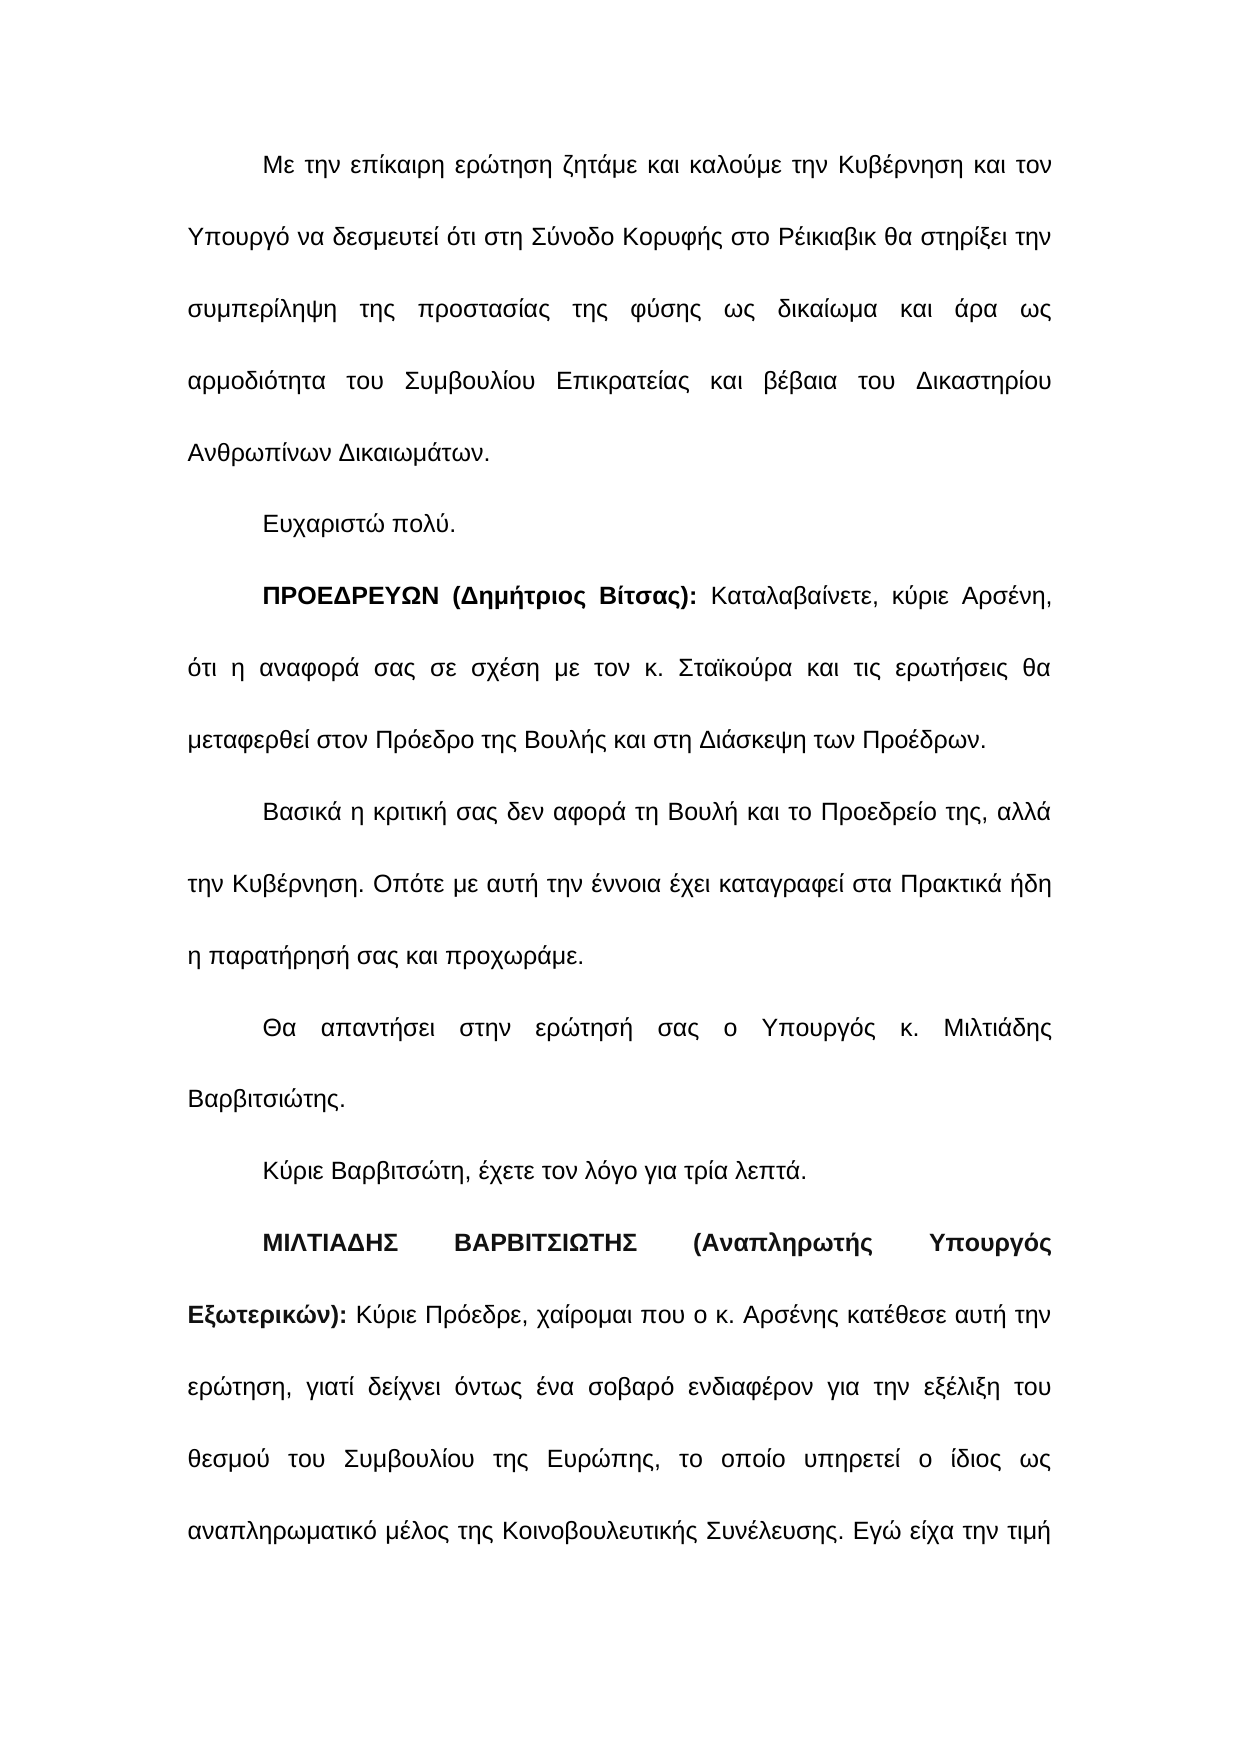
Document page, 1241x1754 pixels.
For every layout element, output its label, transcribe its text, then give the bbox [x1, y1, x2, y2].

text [187, 1228, 1053, 1544]
text Βασικά η κριτική σας δεν αφορά τη Βουλή και το Προεδρείο της, αλλά την Κυβέρνηση. Οπότε με αυτή την έννοια έχει καταγραφεί στα Πρακτικά ήδη η παρατήρησή σας και προχωράμε. [187, 797, 1053, 969]
text Ευχαριστώ πολύ. [187, 509, 1053, 538]
text Κύριε Βαρβιτσώτη, έχετε τον λόγο για τρία λεπτά. [187, 1156, 1053, 1185]
text ΠΡΟΕΔΡΕΥΩΝ (Δημήτριος Βίτσας): Καταλαβαίνετε, κύριε Αρσένη, ότι η αναφορά σας σε σχέση με τον κ. Σταϊκούρα και τις ερωτήσεις θα μεταφερθεί στον Πρόεδρο της Βουλής και στη Διάσκεψη των Προέδρων. [187, 581, 1053, 754]
text Με την επίκαιρη ερώτηση ζητάμε και καλούμε την Κυβέρνηση και τον Υπουργό να δεσμευτεί ότι στη Σύνοδο Κορυφής στο Ρέικιαβικ θα στηρίξει την συμπερίληψη της προστασίας της φύσης ως δικαίωμα και άρα ως αρμοδιότητα του Συμβουλίου Επικρατείας και βέβαια του Δικαστηρίου Ανθρωπίνων Δικαιωμάτων. [187, 150, 1053, 466]
text Θα απαντήσει στην ερώτησή σας ο Υπουργός κ. Μιλτιάδης Βαρβιτσιώτης. [187, 1012, 1053, 1113]
